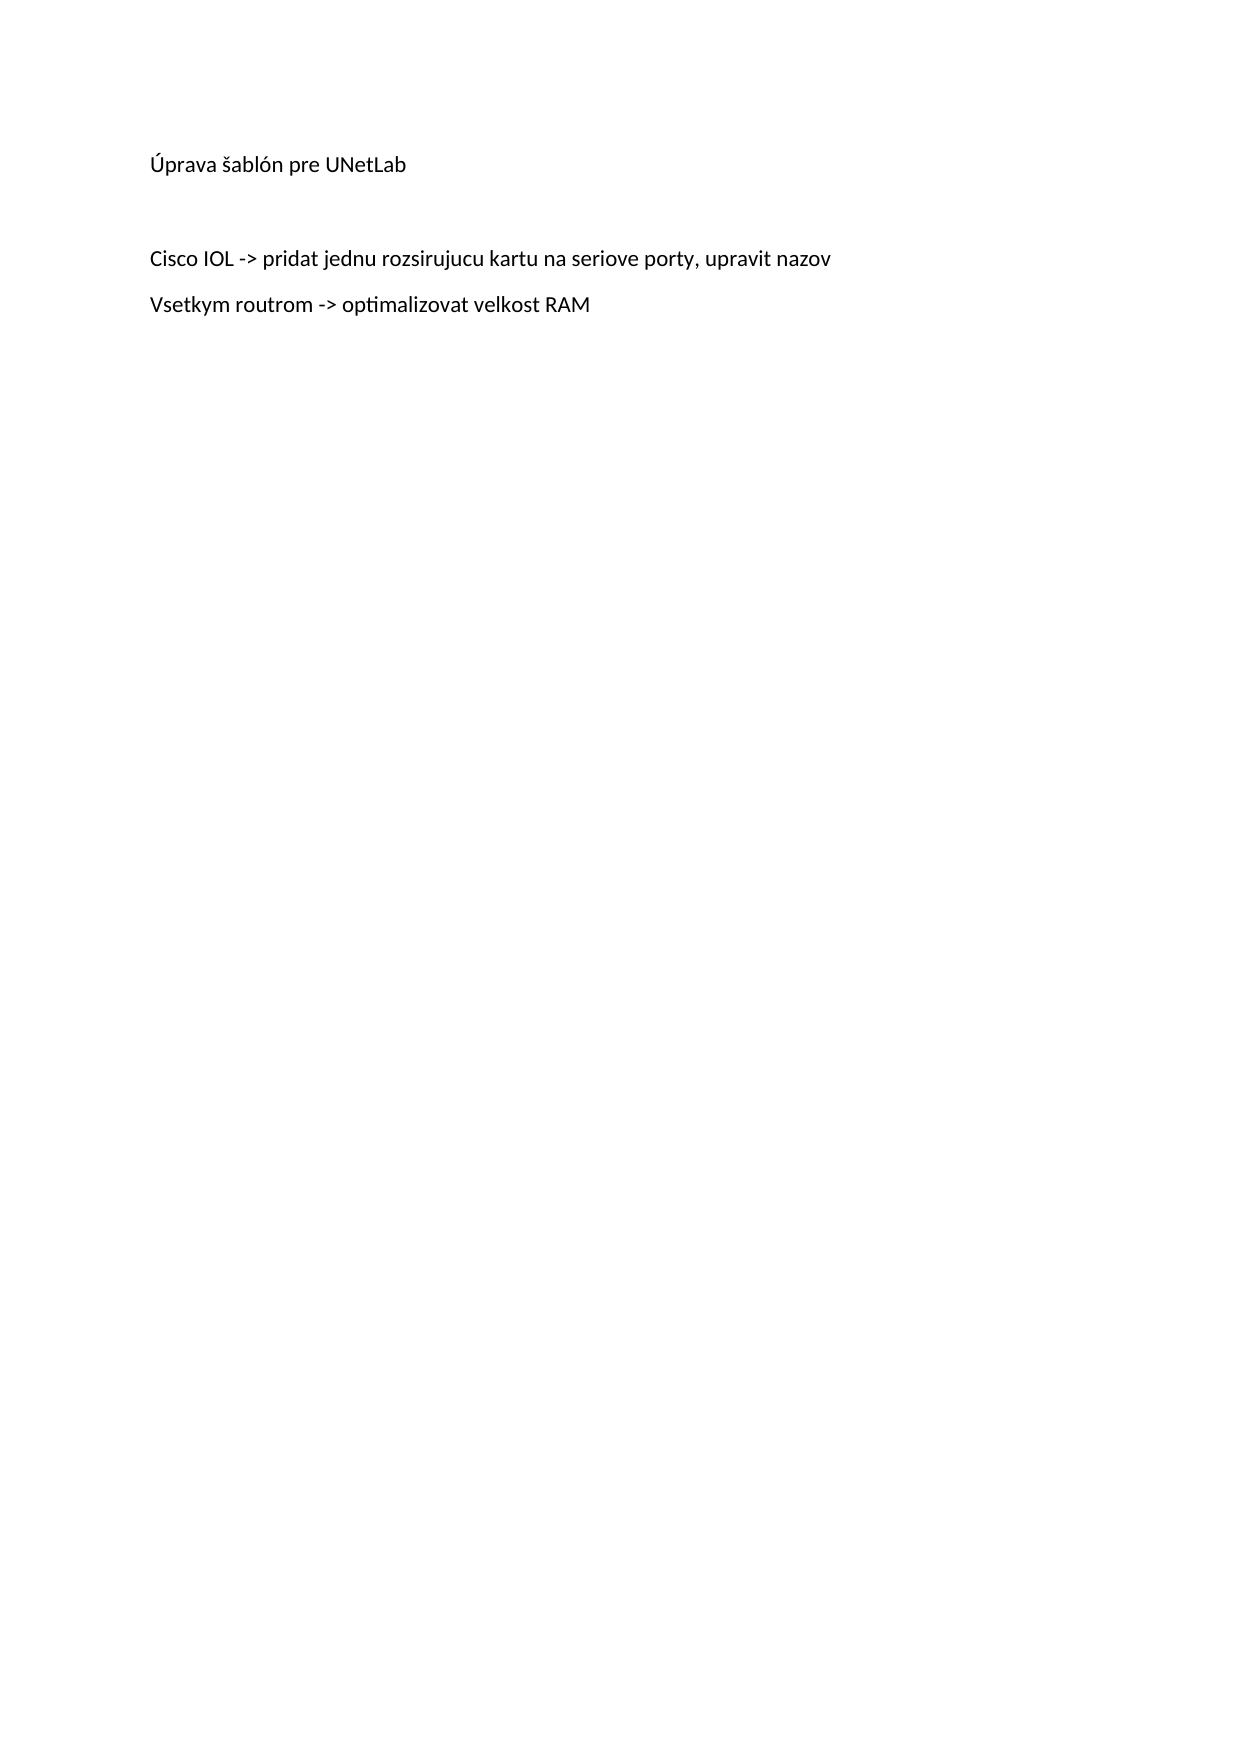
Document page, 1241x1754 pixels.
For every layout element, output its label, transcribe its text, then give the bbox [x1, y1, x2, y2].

text Úprava šablón pre UNetLab [150, 150, 1090, 178]
text Vsetkym routrom -> optimalizovat velkost RAM [150, 291, 1090, 319]
text Cisco IOL -> pridat jednu rozsirujucu kartu na seriove porty, upravit nazov [150, 244, 1090, 272]
